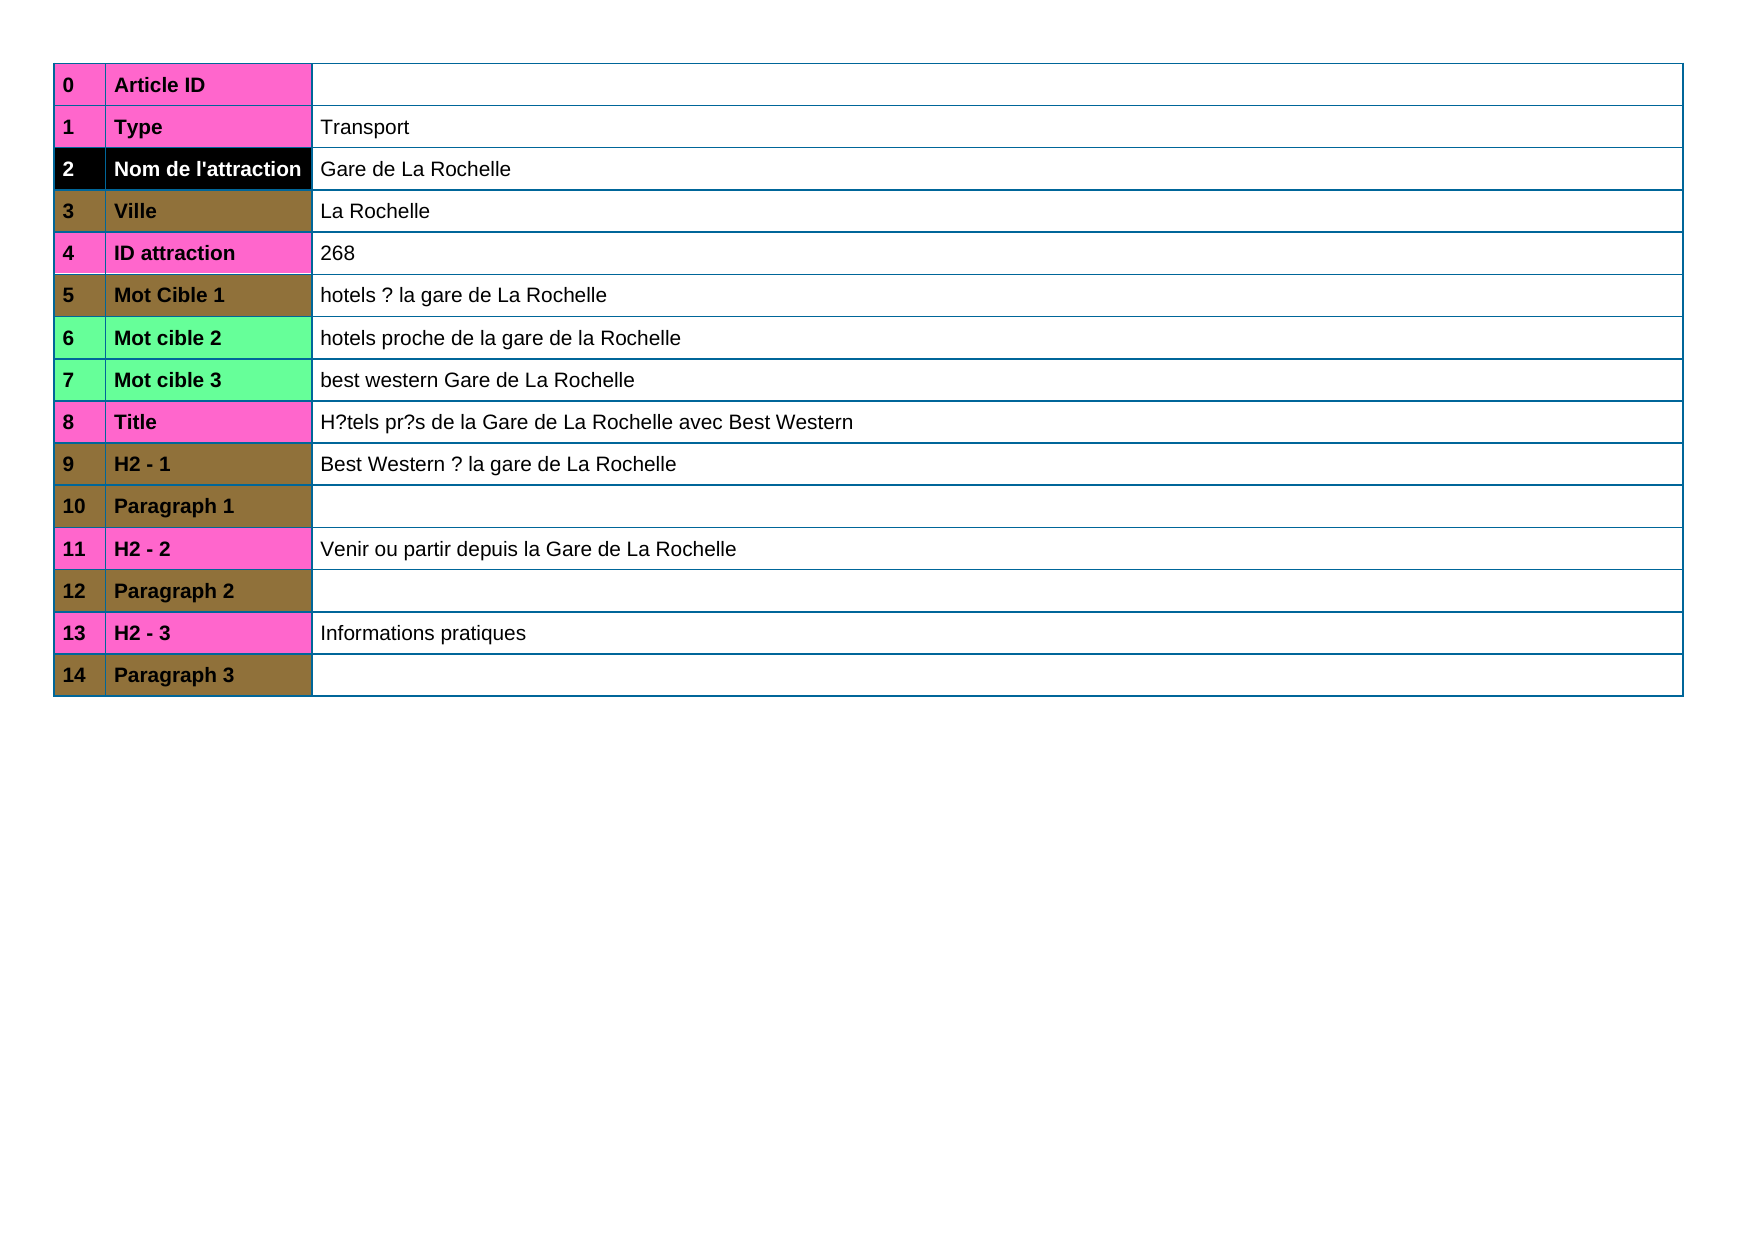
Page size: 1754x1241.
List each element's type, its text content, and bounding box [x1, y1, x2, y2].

table_header Article ID [106, 64, 311, 105]
table_cell 3 [55, 191, 105, 231]
table_header [313, 64, 1682, 105]
table_cell [313, 486, 1682, 527]
table_cell Paragraph 2 [106, 570, 311, 611]
table_cell best western Gare de La Rochelle [313, 360, 1682, 400]
table_cell Mot Cible 1 [106, 275, 311, 316]
table_cell Mot cible 3 [106, 360, 311, 400]
table_cell 5 [55, 275, 105, 316]
table_cell 9 [55, 444, 105, 484]
table_cell H2 - 3 [106, 613, 311, 653]
table_cell 8 [55, 402, 105, 442]
table_cell Nom de l'attraction [106, 148, 311, 189]
table_cell 14 [55, 655, 105, 695]
table_cell 7 [55, 360, 105, 400]
table_cell H?tels pr?s de la Gare de La Rochelle avec Best Western [313, 402, 1682, 442]
table_cell Informations pratiques [313, 613, 1682, 653]
table_header 0 [55, 64, 105, 105]
table_cell Mot cible 2 [106, 317, 311, 358]
table_cell La Rochelle [313, 191, 1682, 231]
table_cell 4 [55, 233, 105, 273]
table_cell Paragraph 3 [106, 655, 311, 695]
table_cell ID attraction [106, 233, 311, 273]
table_cell 6 [55, 317, 105, 358]
table_cell 13 [55, 613, 105, 653]
table_cell hotels proche de la gare de la Rochelle [313, 317, 1682, 358]
table_cell 11 [55, 528, 105, 569]
table_cell [313, 655, 1682, 695]
table_cell hotels ? la gare de La Rochelle [313, 275, 1682, 316]
table_cell 1 [55, 106, 105, 147]
table_cell H2 - 2 [106, 528, 311, 569]
table_cell H2 - 1 [106, 444, 311, 484]
table_cell 268 [313, 233, 1682, 273]
table_cell [313, 570, 1682, 611]
table_cell Ville [106, 191, 311, 231]
table_cell Paragraph 1 [106, 486, 311, 527]
table_cell 12 [55, 570, 105, 611]
table_cell Best Western ? la gare de La Rochelle [313, 444, 1682, 484]
table_cell Gare de La Rochelle [313, 148, 1682, 189]
table_cell Transport [313, 106, 1682, 147]
table_cell Type [106, 106, 311, 147]
table_cell Venir ou partir depuis la Gare de La Rochelle [313, 528, 1682, 569]
table_cell 2 [55, 148, 105, 189]
table_cell 10 [55, 486, 105, 527]
table_cell Title [106, 402, 311, 442]
